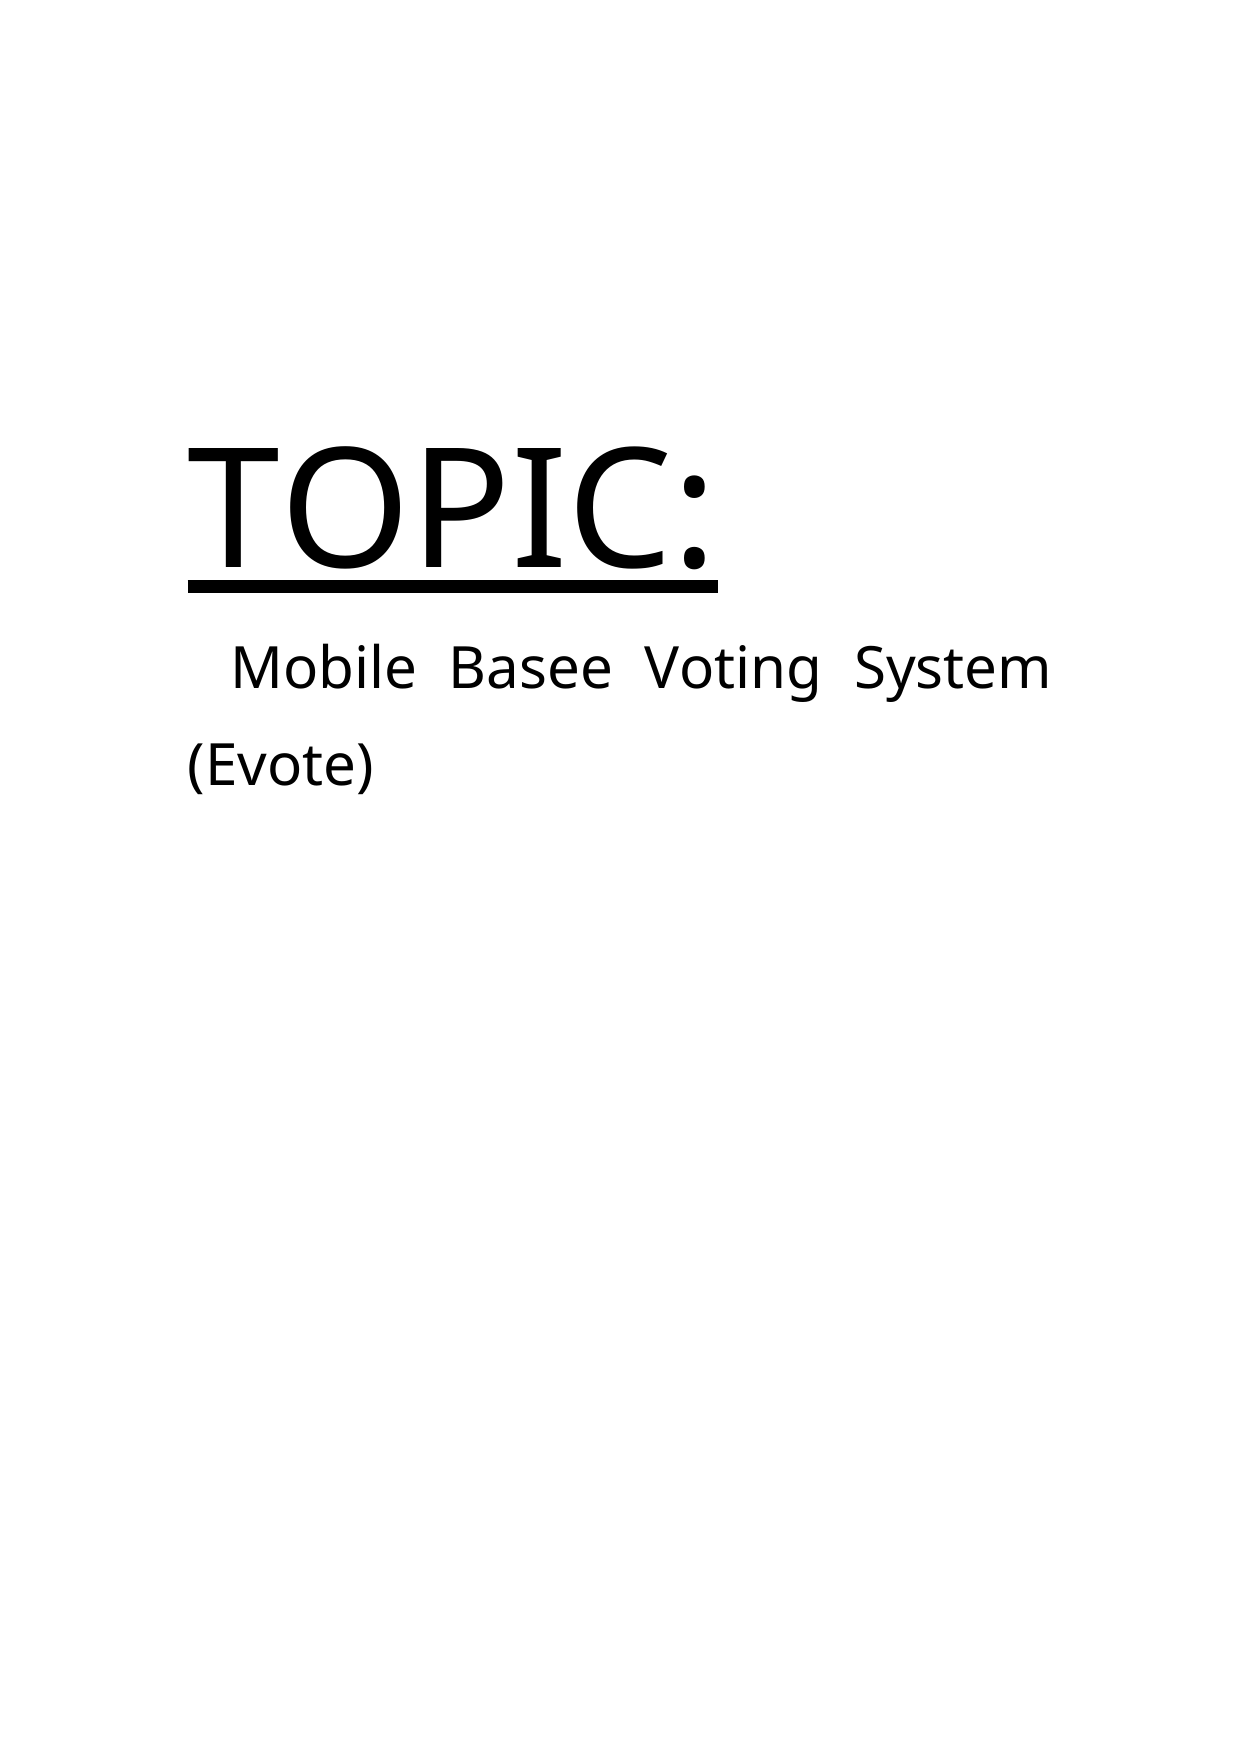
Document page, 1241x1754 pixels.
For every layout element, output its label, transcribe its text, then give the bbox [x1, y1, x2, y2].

text TOPIC: [187, 389, 1053, 617]
text Mobile Basee Voting System (Evote) [187, 617, 1053, 812]
